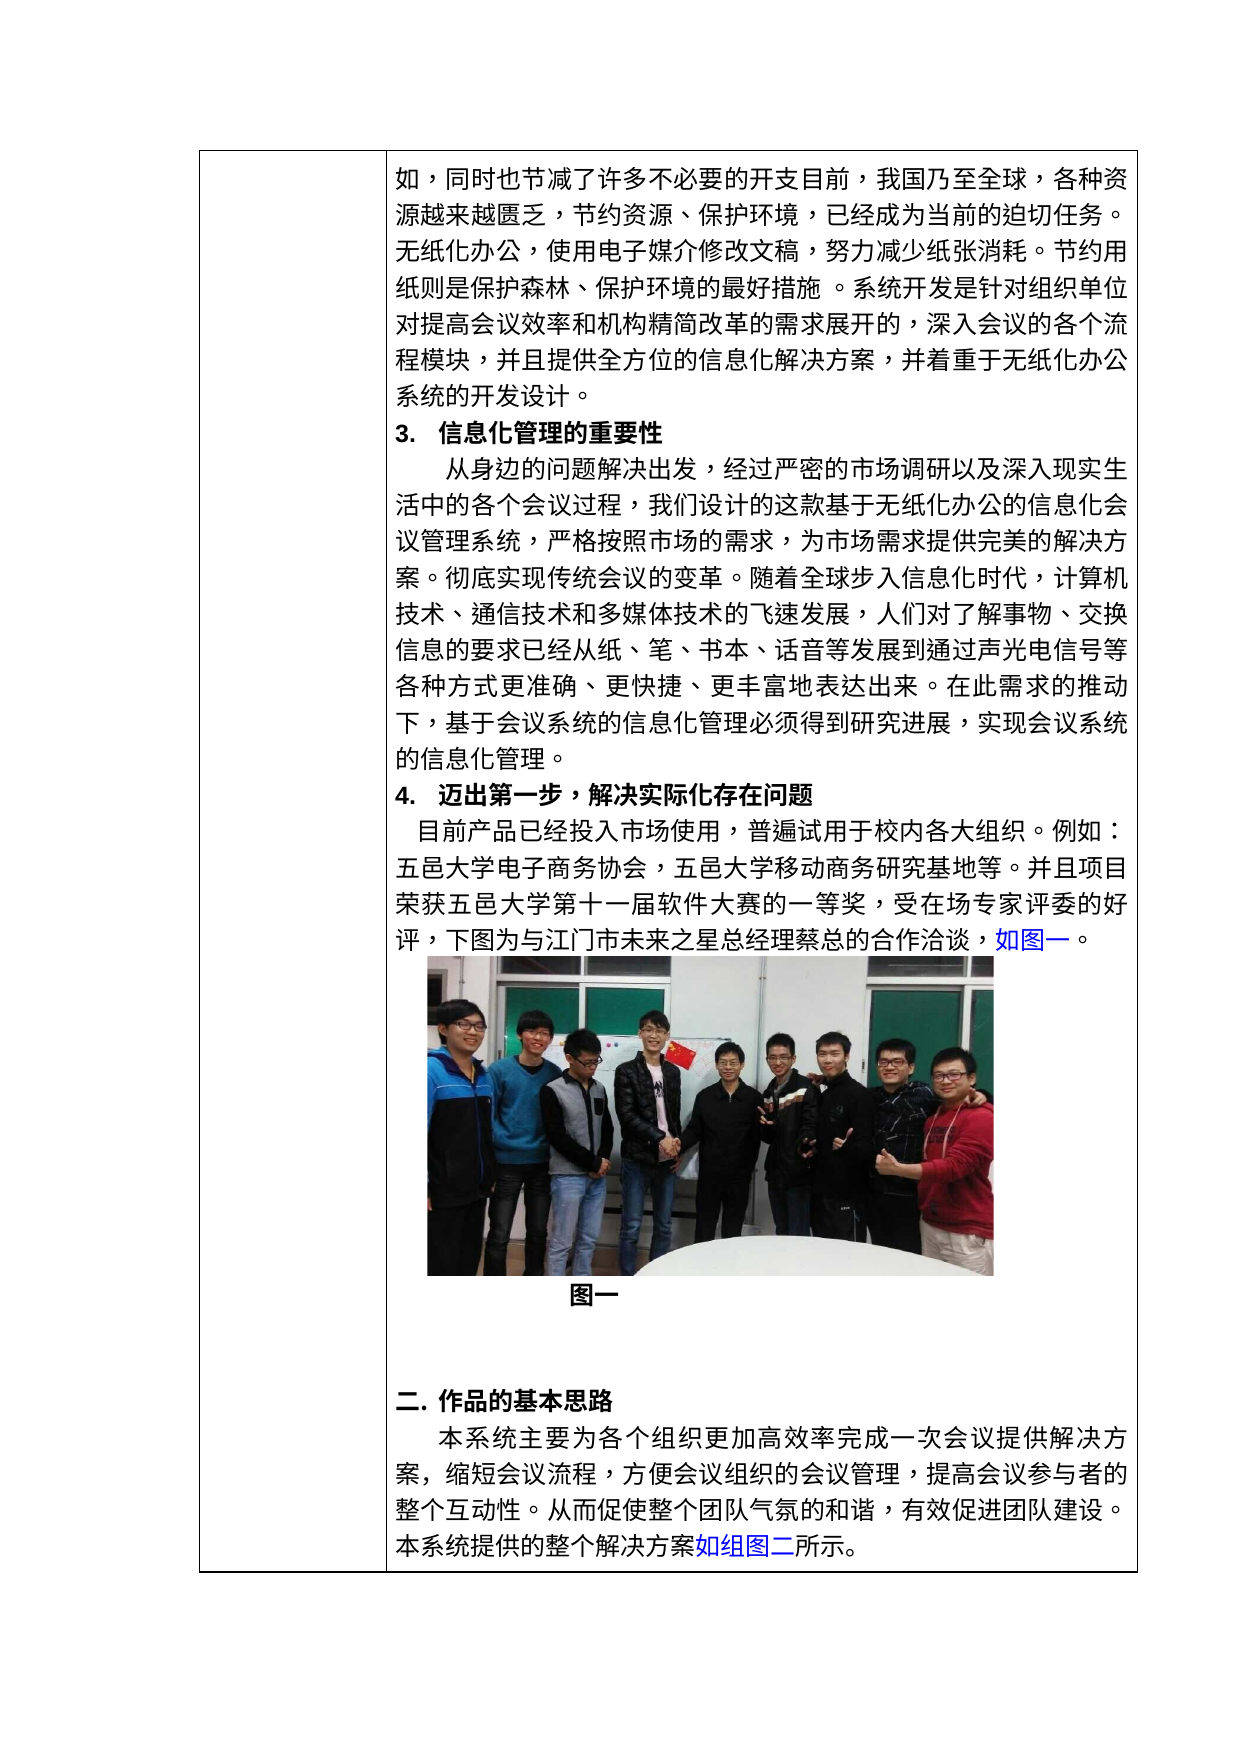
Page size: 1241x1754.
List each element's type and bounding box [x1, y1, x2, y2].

table_cell [200, 151, 386, 1571]
picture [427, 956, 994, 1276]
table_cell [387, 151, 1137, 1571]
